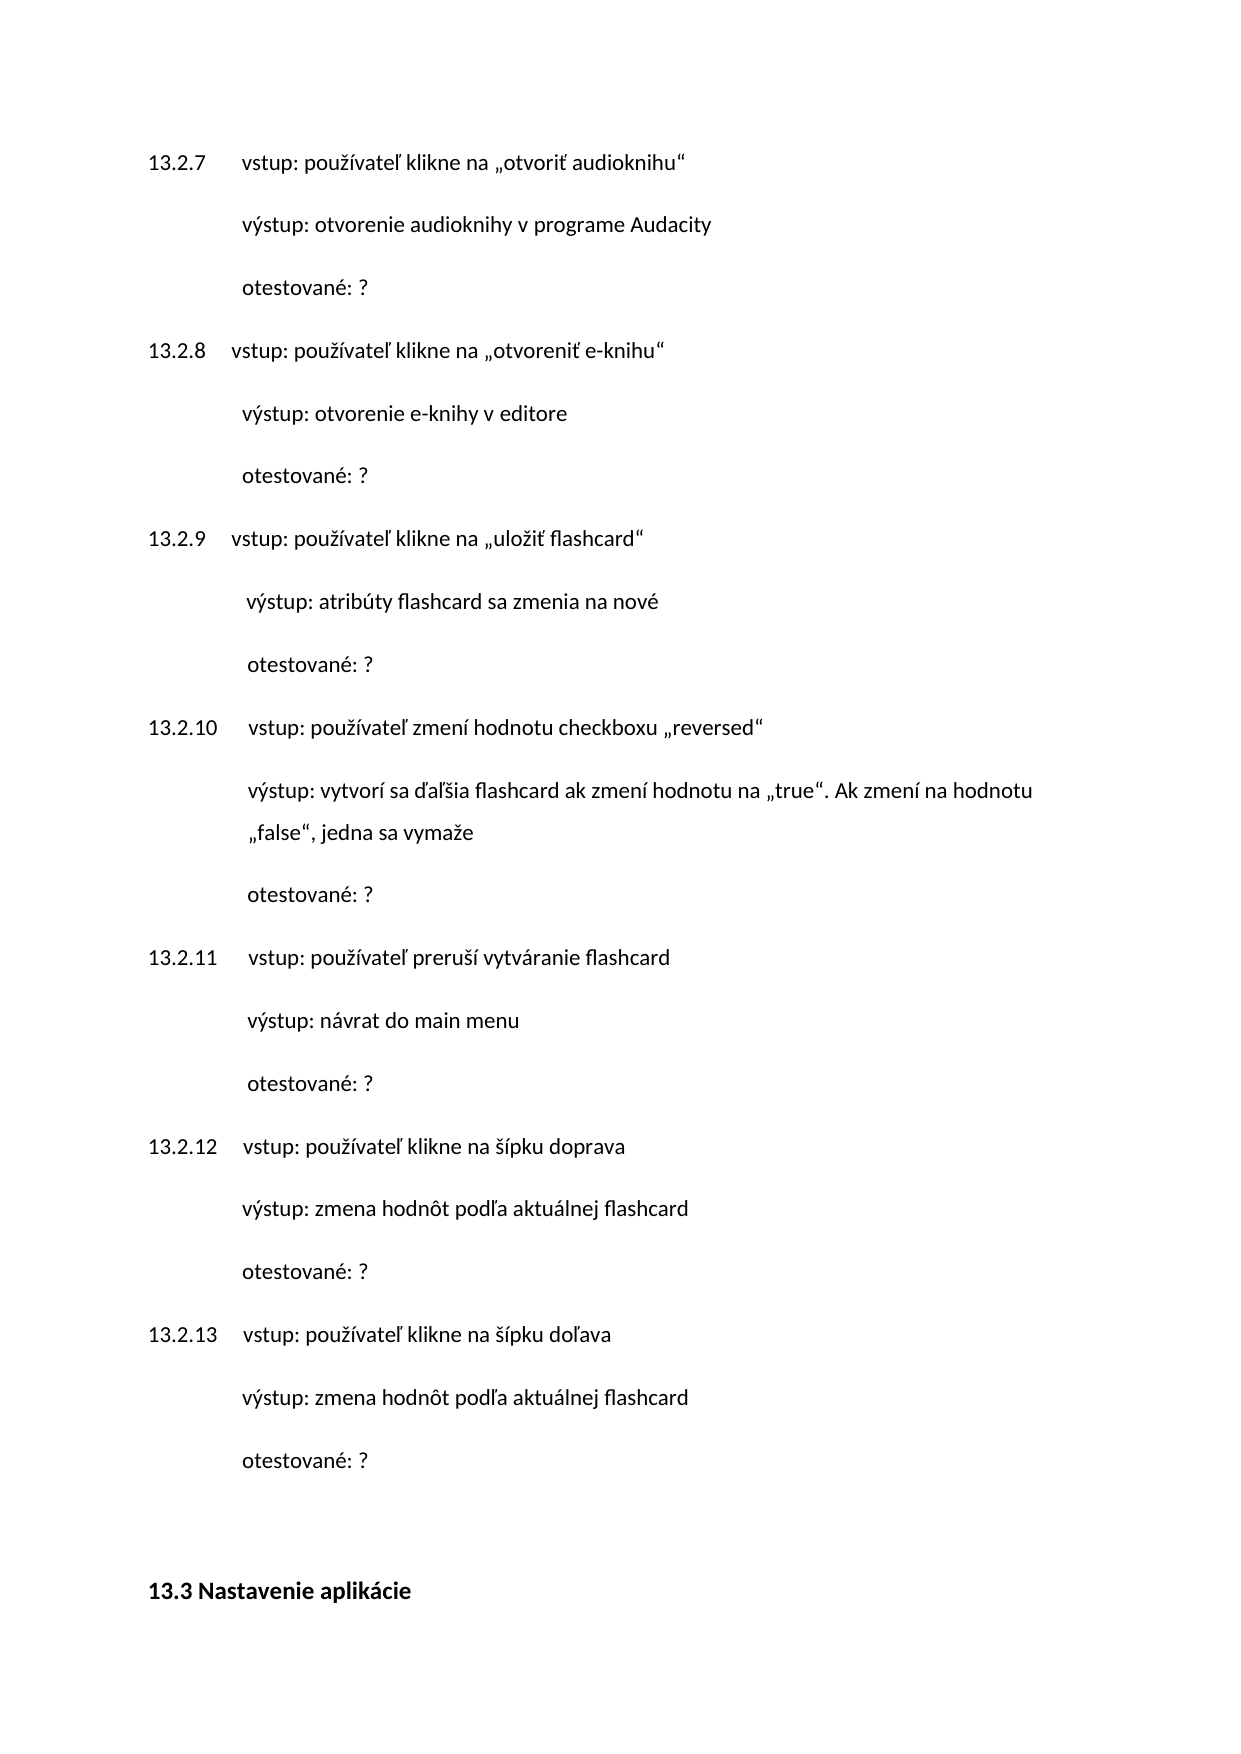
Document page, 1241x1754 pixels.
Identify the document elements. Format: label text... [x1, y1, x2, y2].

text výstup: zmena hodnôt podľa aktuálnej flashcard [148, 1383, 1093, 1411]
text otestované: ? [148, 650, 1093, 678]
text 13.3 Nastavenie aplikácie [148, 1575, 1093, 1606]
text 13.2.8 vstup: používateľ klikne na „otvoreniť e-knihu“ [148, 336, 1093, 364]
text výstup: návrat do main menu [148, 1006, 1093, 1034]
text otestované: ? [148, 1446, 1093, 1474]
text 13.2.10 vstup: používateľ zmení hodnotu checkboxu „reversed“ [148, 713, 1093, 741]
text otestované: ? [148, 1257, 1093, 1285]
text výstup: otvorenie audioknihy v programe Audacity [148, 210, 1093, 238]
text 13.2.11 vstup: používateľ preruší vytváranie flashcard [148, 943, 1093, 971]
text výstup: zmena hodnôt podľa aktuálnej flashcard [148, 1194, 1093, 1223]
text 13.2.12 vstup: používateľ klikne na šípku doprava [148, 1132, 1093, 1160]
text 13.2.7 vstup: používateľ klikne na „otvoriť audioknihu“ [148, 148, 1093, 176]
text otestované: ? [148, 1069, 1093, 1097]
text výstup: otvorenie e-knihy v editore [148, 399, 1093, 427]
text 13.2.13 vstup: používateľ klikne na šípku doľava [148, 1320, 1093, 1348]
text otestované: ? [148, 462, 1093, 490]
text výstup: vytvorí sa ďaľšia flashcard ak zmení hodnotu na „true“. Ak zmení na hodnotu „false“, jedna sa vymaže [248, 776, 1093, 846]
text otestované: ? [148, 273, 1093, 301]
text výstup: atribúty flashcard sa zmenia na nové [221, 587, 1093, 615]
text 13.2.9 vstup: používateľ klikne na „uložiť flashcard“ [148, 524, 1093, 552]
text otestované: ? [148, 881, 1093, 908]
